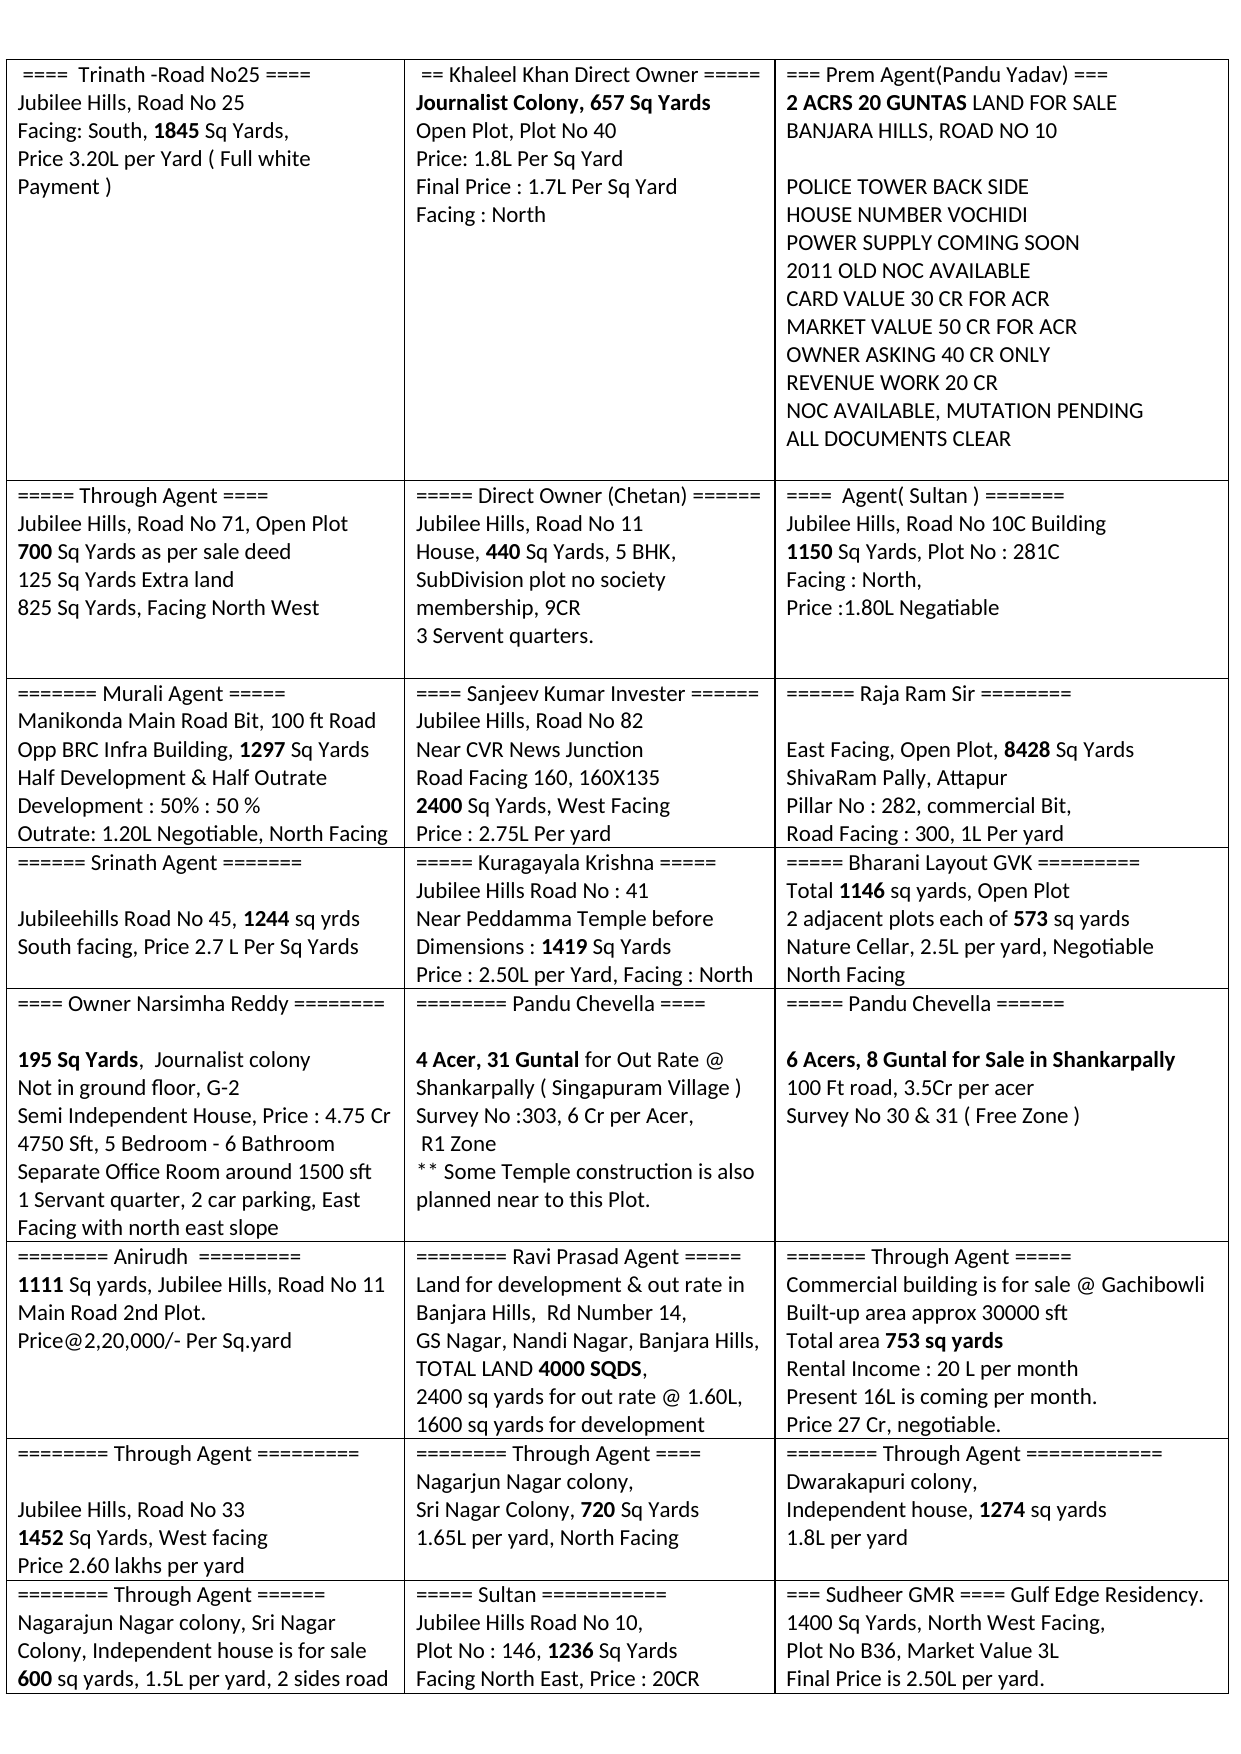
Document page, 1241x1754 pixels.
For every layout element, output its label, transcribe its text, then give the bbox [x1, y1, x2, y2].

table_cell ===== Direct Owner (Chetan) ====== Jubilee Hills, Road No 11 House, 440 Sq Yards, 5 BHK, SubDivision plot no society membership, 9CR 3 Servent quarters. [405, 481, 774, 678]
table_cell ==== Sanjeev Kumar Invester ====== Jubilee Hills, Road No 82 Near CVR News Junction Road Facing 160, 160X135 2400 Sq Yards, West Facing Price : 2.75L Per yard [405, 679, 774, 847]
table_cell ======= Through Agent ===== Commercial building is for sale @ Gachibowli Built-up area approx 30000 sft Total area 753 sq yards Rental Income : 20 L per month Present 16L is coming per month. Price 27 Cr, negotiable. [776, 1242, 1228, 1438]
table_cell ===== Sultan =========== Jubilee Hills Road No 10, Plot No : 146, 1236 Sq Yards Facing North East, Price : 20CR [405, 1581, 774, 1693]
table_cell ===== Kuragayala Krishna ===== Jubilee Hills Road No : 41 Near Peddamma Temple before Dimensions : 1419 Sq Yards Price : 2.50L per Yard, Facing : North [405, 848, 774, 988]
table_cell ======== Through Agent ====== Nagarajun Nagar colony, Sri Nagar Colony, Independent house is for sale 600 sq yards, 1.5L per yard, 2 sides road [7, 1581, 404, 1693]
table_cell ==== Agent( Sultan ) ======= Jubilee Hills, Road No 10C Building 1150 Sq Yards, Plot No : 281C Facing : North, Price :1.80L Negatiable [776, 481, 1228, 678]
table_cell ===== Bharani Layout GVK ========= Total 1146 sq yards, Open Plot 2 adjacent plots each of 573 sq yards Nature Cellar, 2.5L per yard, Negotiable North Facing [776, 848, 1228, 988]
table_cell ====== Srinath Agent ======= Jubileehills Road No 45, 1244 sq yrds South facing, Price 2.7 L Per Sq Yards [7, 848, 404, 988]
table_cell ====== Raja Ram Sir ======== East Facing, Open Plot, 8428 Sq Yards ShivaRam Pally, Attapur Pillar No : 282, commercial Bit, Road Facing : 300, 1L Per yard [776, 679, 1228, 847]
table_cell ===== Pandu Chevella ====== 6 Acers, 8 Guntal for Sale in Shankarpally 100 Ft road, 3.5Cr per acer Survey No 30 & 31 ( Free Zone ) [776, 989, 1228, 1241]
table_cell === Prem Agent(Pandu Yadav) === 2 ACRS 20 GUNTAS LAND FOR SALE BANJARA HILLS, ROAD NO 10 POLICE TOWER BACK SIDE HOUSE NUMBER VOCHIDI POWER SUPPLY COMING SOON 2011 OLD NOC AVAILABLE CARD VALUE 30 CR FOR ACR MARKET VALUE 50 CR FOR ACR OWNER ASKING 40 CR ONLY REVENUE WORK 20 CR NOC AVAILABLE, MUTATION PENDING ALL DOCUMENTS CLEAR [776, 60, 1228, 480]
table_cell === Sudheer GMR ==== Gulf Edge Residency. 1400 Sq Yards, North West Facing, Plot No B36, Market Value 3L Final Price is 2.50L per yard. [776, 1581, 1228, 1693]
table_cell ======== Ravi Prasad Agent ===== Land for development & out rate in Banjara Hills, Rd Number 14, GS Nagar, Nandi Nagar, Banjara Hills, TOTAL LAND 4000 SQDS, 2400 sq yards for out rate @ 1.60L, 1600 sq yards for development [405, 1242, 774, 1438]
table_cell ======== Through Agent ==== Nagarjun Nagar colony, Sri Nagar Colony, 720 Sq Yards 1.65L per yard, North Facing [405, 1439, 774, 1579]
table_cell ======== Pandu Chevella ==== 4 Acer, 31 Guntal for Out Rate @ Shankarpally ( Singapuram Village ) Survey No :303, 6 Cr per Acer, R1 Zone ** Some Temple construction is also planned near to this Plot. [405, 989, 774, 1241]
table_cell == Khaleel Khan Direct Owner ===== Journalist Colony, 657 Sq Yards Open Plot, Plot No 40 Price: 1.8L Per Sq Yard Final Price : 1.7L Per Sq Yard Facing : North [405, 60, 774, 480]
table_cell ======== Anirudh ========= 1111 Sq yards, Jubilee Hills, Road No 11 Main Road 2nd Plot. Price@2,20,000/- Per Sq.yard [7, 1242, 404, 1438]
table_cell ==== Trinath -Road No25 ==== Jubilee Hills, Road No 25 Facing: South, 1845 Sq Yards, Price 3.20L per Yard ( Full white Payment ) [7, 60, 404, 480]
table_cell ======= Murali Agent ===== Manikonda Main Road Bit, 100 ft Road Opp BRC Infra Building, 1297 Sq Yards Half Development & Half Outrate Development : 50% : 50 % Outrate: 1.20L Negotiable, North Facing [7, 679, 404, 847]
table_cell ===== Through Agent ==== Jubilee Hills, Road No 71, Open Plot 700 Sq Yards as per sale deed 125 Sq Yards Extra land 825 Sq Yards, Facing North West [7, 481, 404, 678]
table_cell ======== Through Agent ========= Jubilee Hills, Road No 33 1452 Sq Yards, West facing Price 2.60 lakhs per yard [7, 1439, 404, 1579]
table_cell ==== Owner Narsimha Reddy ======== 195 Sq Yards, Journalist colony Not in ground floor, G-2 Semi Independent House, Price : 4.75 Cr 4750 Sft, 5 Bedroom - 6 Bathroom Separate Office Room around 1500 sft 1 Servant quarter, 2 car parking, East Facing with north east slope [7, 989, 404, 1241]
table_cell ======== Through Agent ============ Dwarakapuri colony, Independent house, 1274 sq yards 1.8L per yard [776, 1439, 1228, 1579]
